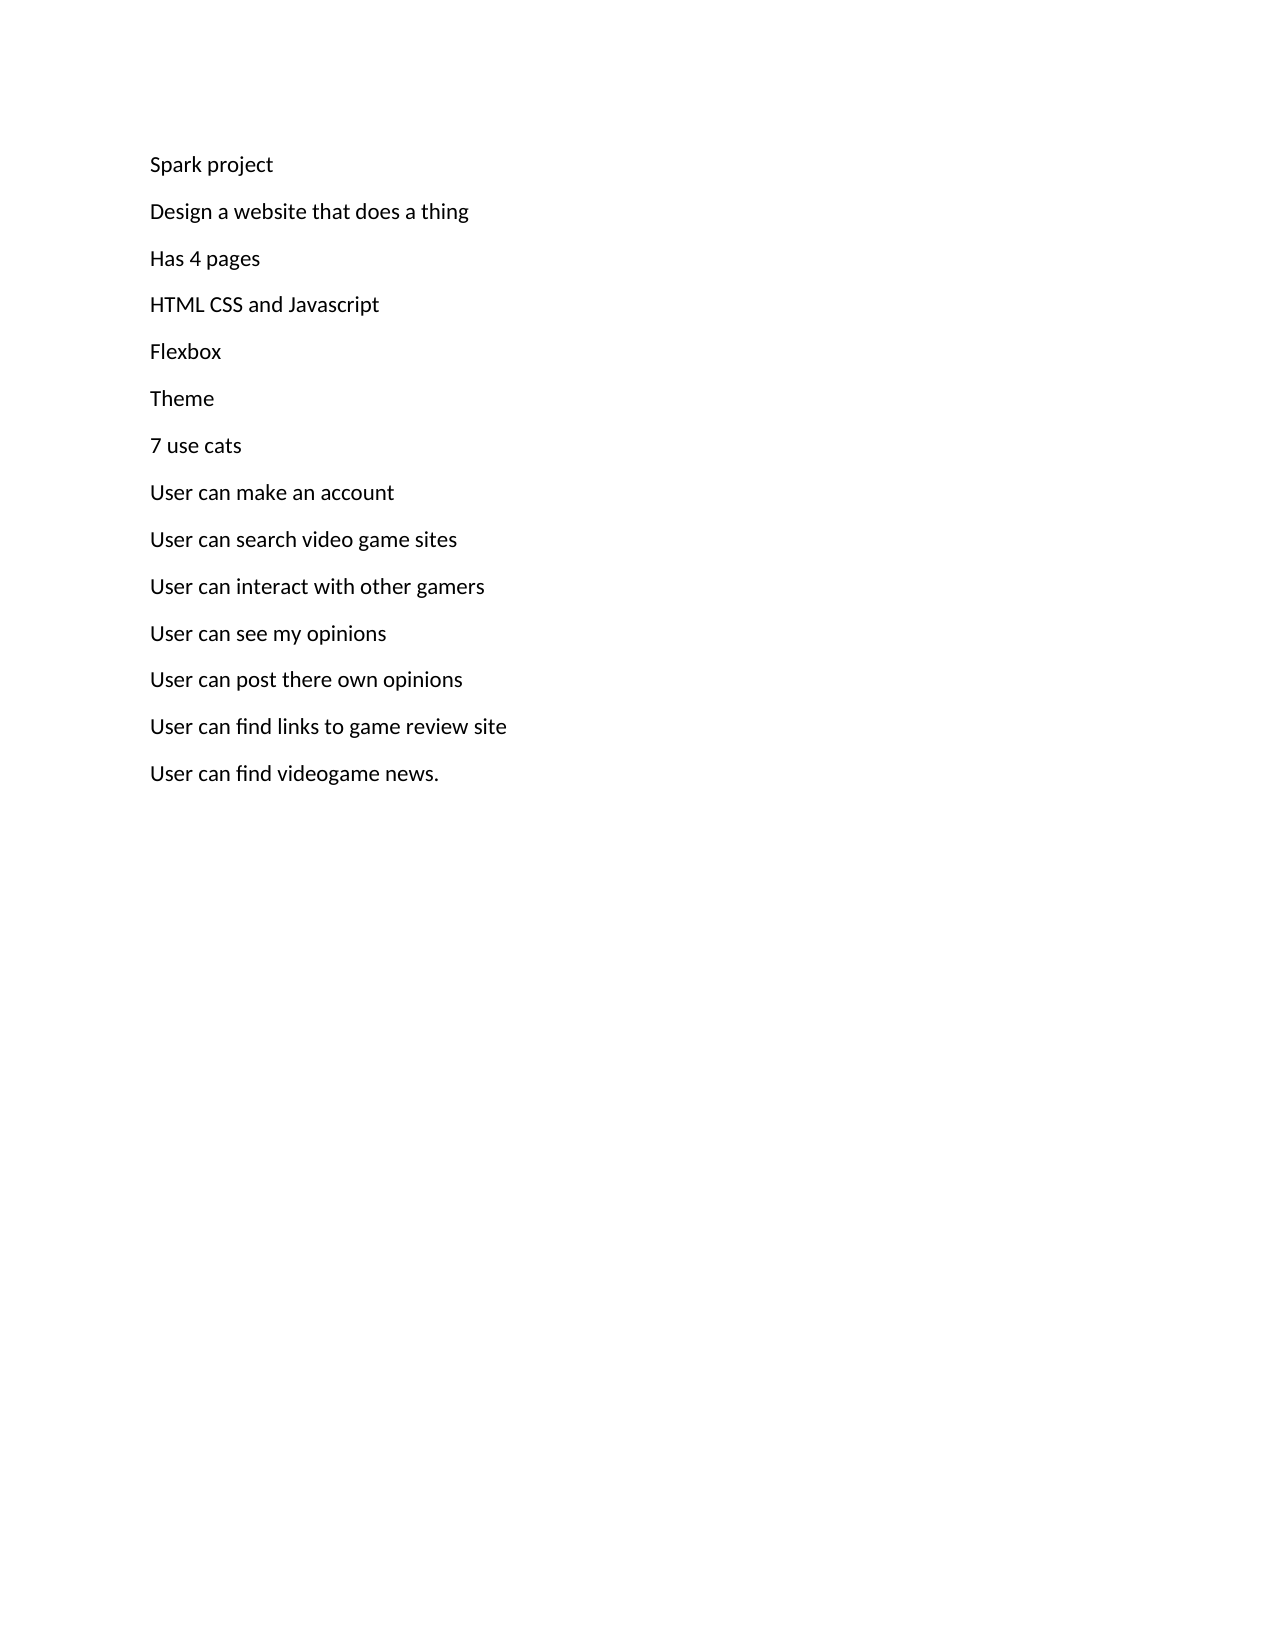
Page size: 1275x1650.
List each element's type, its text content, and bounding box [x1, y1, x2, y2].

text Has 4 pages [150, 244, 1125, 272]
text 7 use cats [150, 431, 1125, 459]
text User can interact with other gamers [150, 572, 1125, 600]
text Spark project [150, 150, 1125, 178]
text Theme [150, 384, 1125, 412]
text User can make an account [150, 478, 1125, 506]
text User can search video game sites [150, 525, 1125, 553]
text User can post there own opinions [150, 666, 1125, 694]
text HTML CSS and Javascript [150, 291, 1125, 319]
text User can find links to game review site [150, 712, 1125, 741]
text User can find videogame news. [150, 759, 1125, 787]
text User can see my opinions [150, 619, 1125, 647]
text Flexbox [150, 337, 1125, 366]
text Design a website that does a thing [150, 197, 1125, 225]
